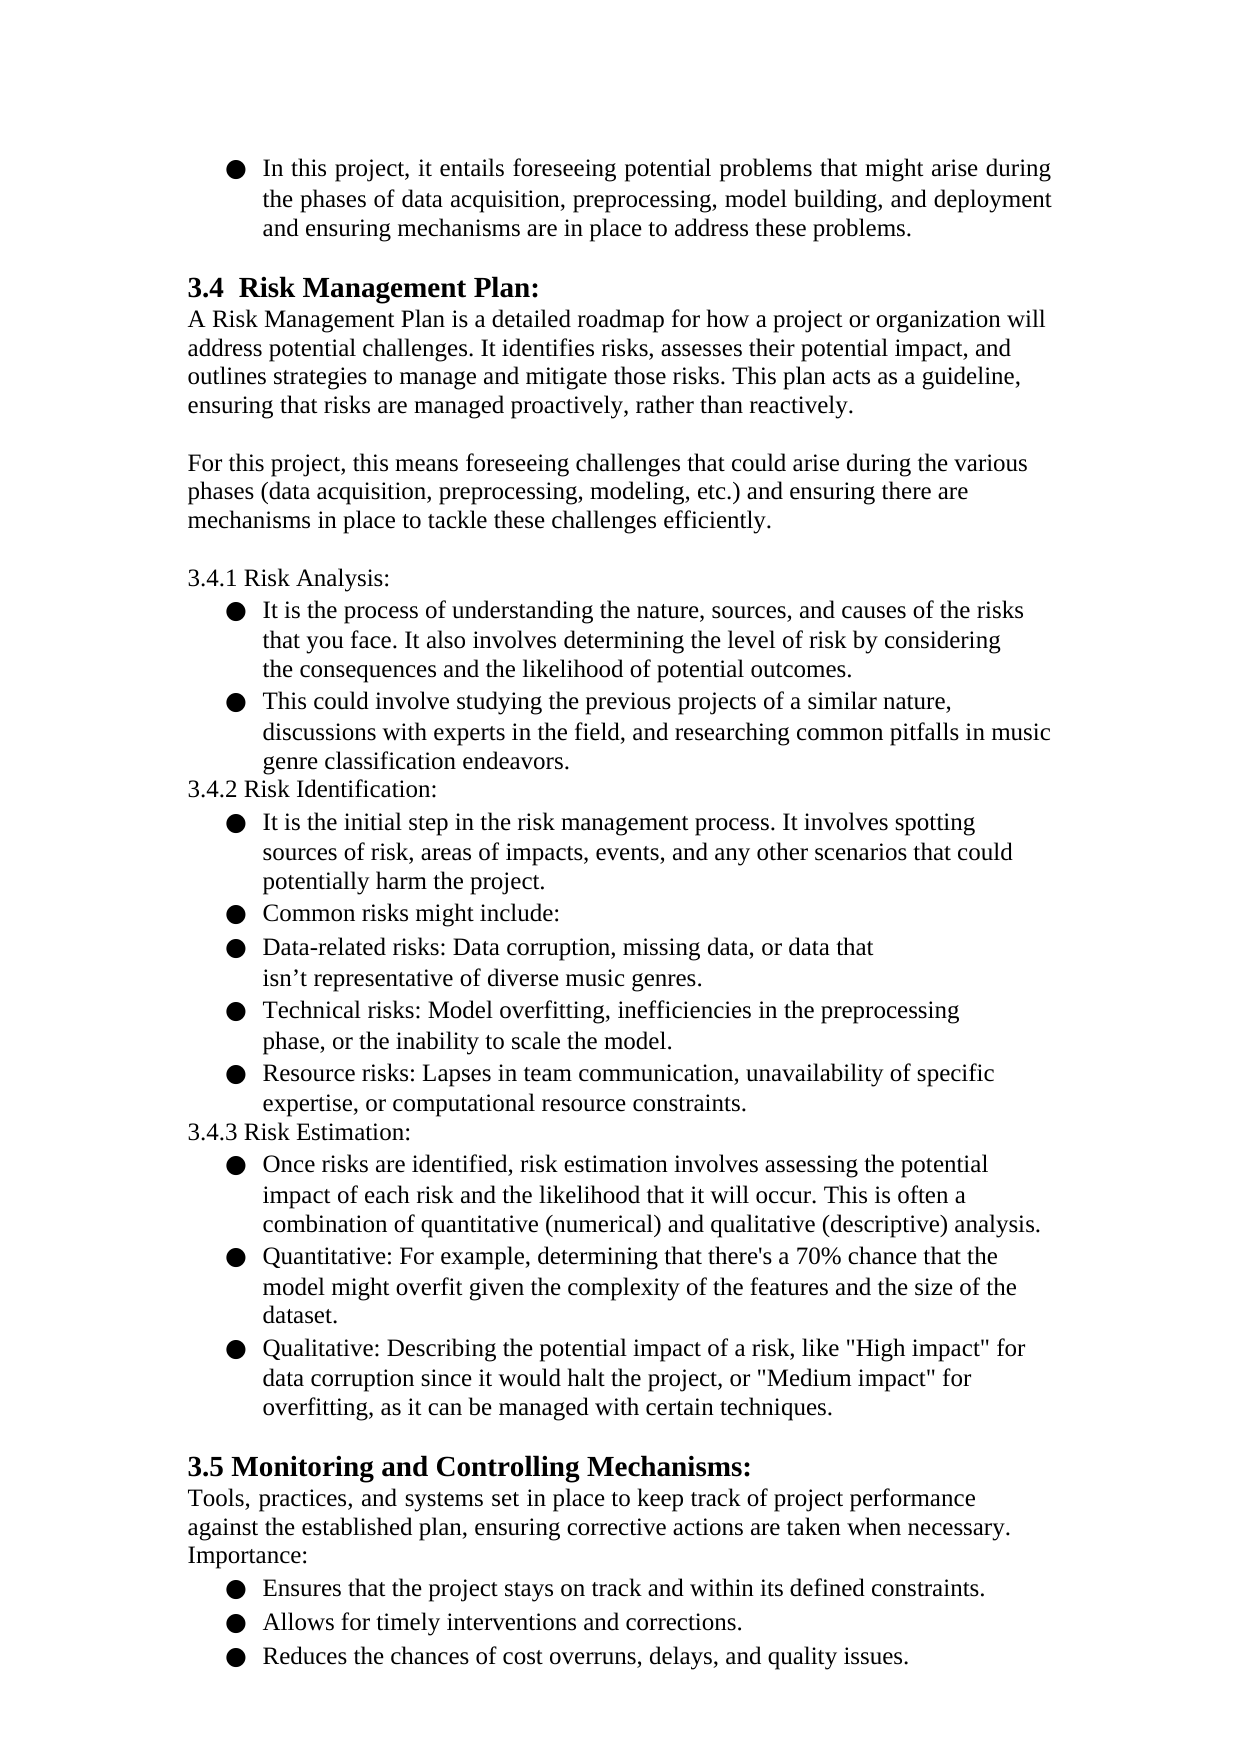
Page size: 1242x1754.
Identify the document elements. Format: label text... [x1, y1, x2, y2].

list Risk Analysis: [187, 563, 1077, 591]
list Quantitative: For example, determining that there's a 70% chance that the model might overfit given the complexity of the features and the size of the dataset. [225, 1238, 1017, 1329]
subtitle Risk Management Plan: [187, 270, 1077, 304]
text combination of quantitative (numerical) and qualitative (descriptive) analysis. [262, 1209, 1077, 1238]
list Risk Estimation: [187, 1117, 1077, 1146]
list Ensures that the project stays on track and within its defined constraints. [225, 1569, 1077, 1603]
list Technical risks: Model overfitting, inefficiencies in the preprocessing phase, or the inability to scale the model. [225, 992, 1027, 1054]
list Common risks might include: [225, 895, 1077, 929]
text A Risk Management Plan is a detailed roadmap for how a project or organization will address potential challenges. It identifies risks, assesses their potential impact, and outlines strategies to manage and mitigate those risks. This plan acts as a guideline, [187, 304, 1050, 390]
list Qualitative: Describing the potential impact of a risk, like "High impact" for data corruption since it would halt the project, or "Medium impact" for overfitting, as it can be managed with certain techniques. [225, 1329, 1026, 1421]
text ensuring that risks are managed proactively, rather than reactively. [187, 390, 1077, 419]
list Risk Identification: [187, 774, 1077, 803]
list This could involve studying the previous projects of a similar nature, discussions with experts in the field, and researching common pitfalls in music genre classification endeavors. [225, 683, 1051, 774]
list Reduces the chances of cost overruns, delays, and quality issues. [225, 1637, 1077, 1671]
list It is the process of understanding the nature, sources, and causes of the risks that you face. It also involves determining the level of risk by considering the consequences and the likelihood of potential outcomes. [225, 591, 1037, 683]
list Resource risks: Lapses in team communication, unavailability of specific expertise, or computational resource constraints. [225, 1054, 995, 1117]
text Importance: [187, 1541, 1077, 1569]
text For this project, this means foreseeing challenges that could arise during the various phases (data acquisition, preprocessing, modeling, etc.) and ensuring there are mechanisms in place to tackle these challenges efficiently. [187, 448, 1030, 534]
text Tools, practices, and systems set in place to keep track of project performance against the established plan, ensuring corrective actions are taken when necessary. [187, 1483, 1053, 1541]
subtitle Monitoring and Controlling Mechanisms: [187, 1449, 1077, 1483]
list Data-related risks: Data corruption, missing data, or data that isn’t representative of diverse music genres. [225, 929, 924, 992]
list Allows for timely interventions and corrections. [225, 1603, 1077, 1637]
list Once risks are identified, risk estimation involves assessing the potential impact of each risk and the likelihood that it will occur. This is often a [225, 1146, 989, 1209]
list It is the initial step in the risk management process. It involves spotting sources of risk, areas of impacts, events, and any other scenarios that could potentially harm the project. [225, 803, 1013, 895]
list In this project, it entails foreseeing potential problems that might arise during the phases of data acquisition, preprocessing, model building, and deployment and ensuring mechanisms are in place to address these problems. [225, 150, 1052, 242]
